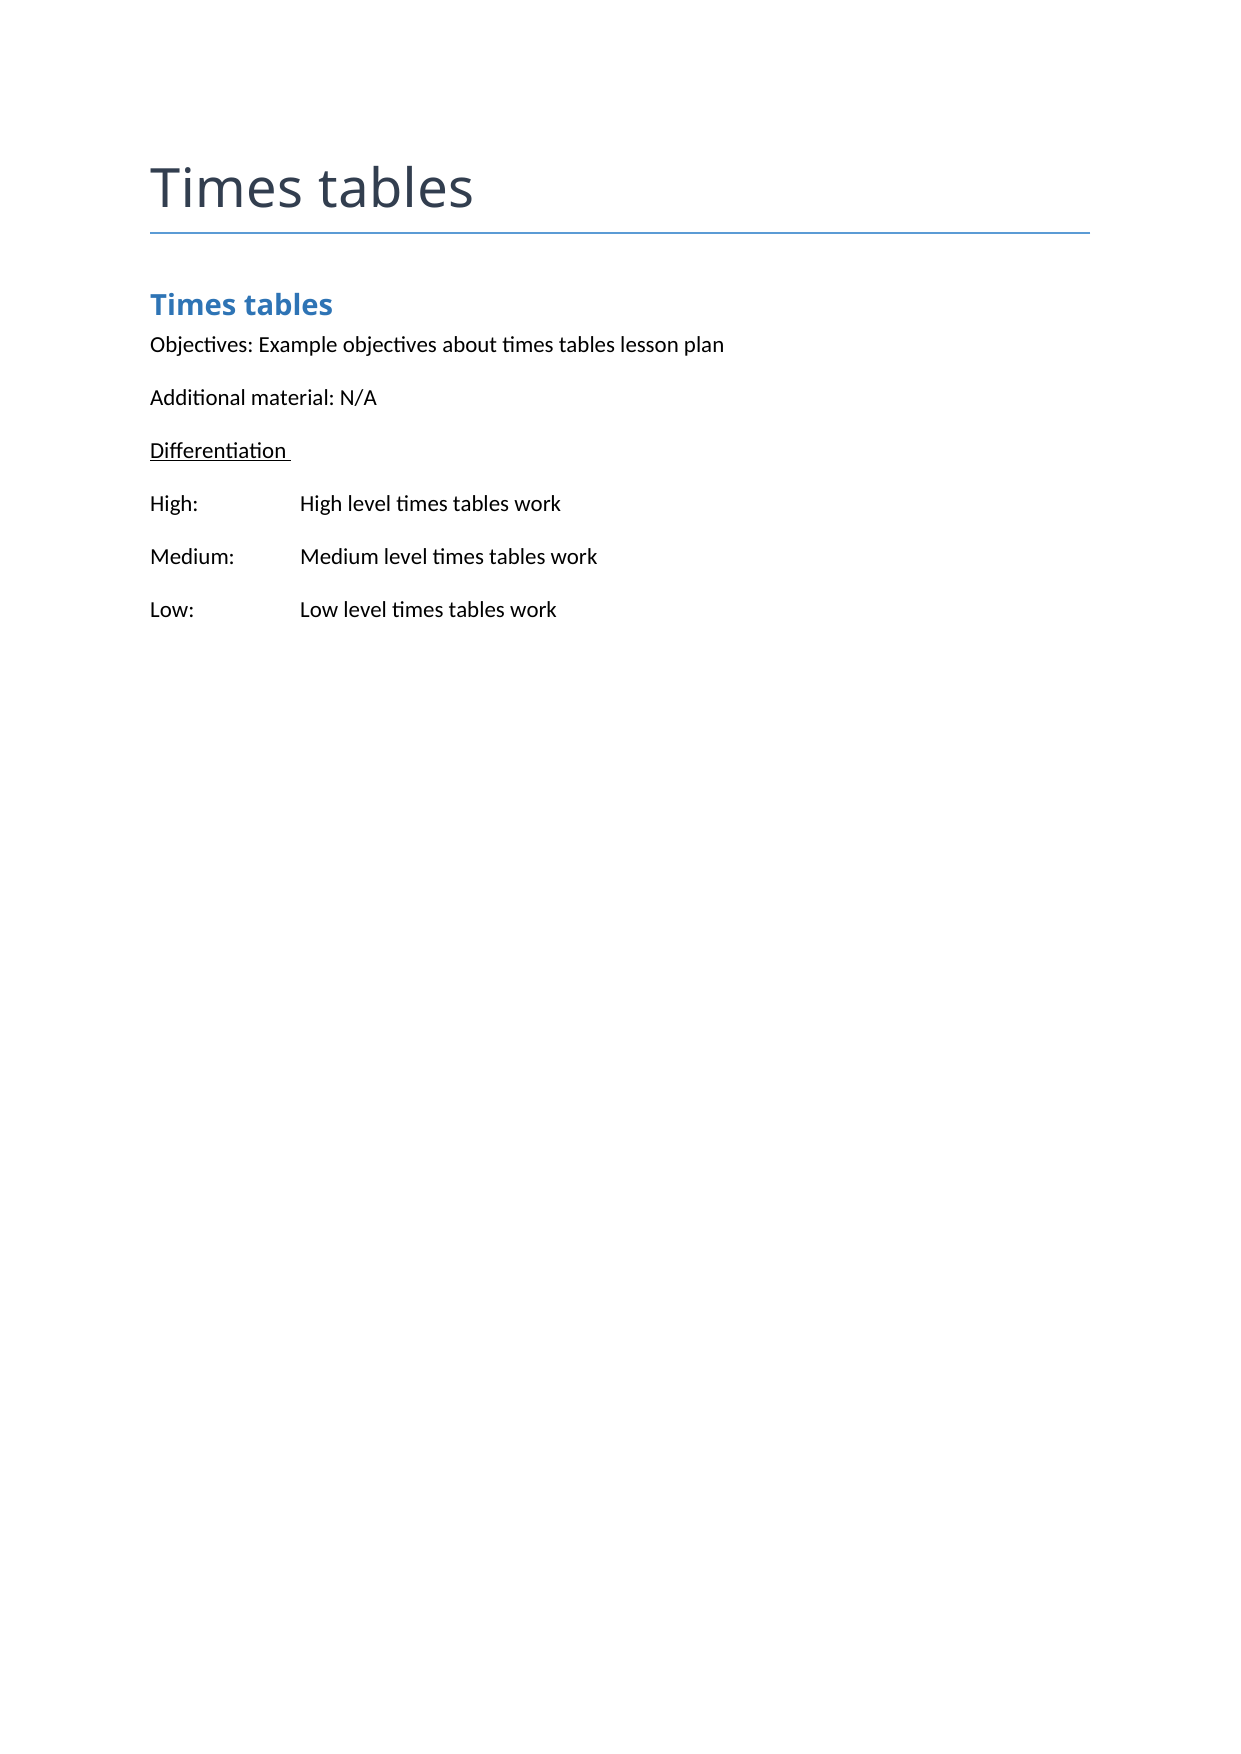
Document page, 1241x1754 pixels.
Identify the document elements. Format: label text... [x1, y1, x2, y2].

title Times tables [150, 150, 1090, 232]
text Low: Low level times tables work [150, 595, 1090, 623]
text Objectives: Example objectives about times tables lesson plan [150, 330, 1090, 358]
subtitle Times tables [150, 284, 1090, 324]
text Additional material: N/A [150, 383, 1090, 411]
text Differentiation [150, 436, 1090, 464]
text Medium: Medium level times tables work [150, 542, 1090, 570]
text High: High level times tables work [150, 489, 1090, 517]
